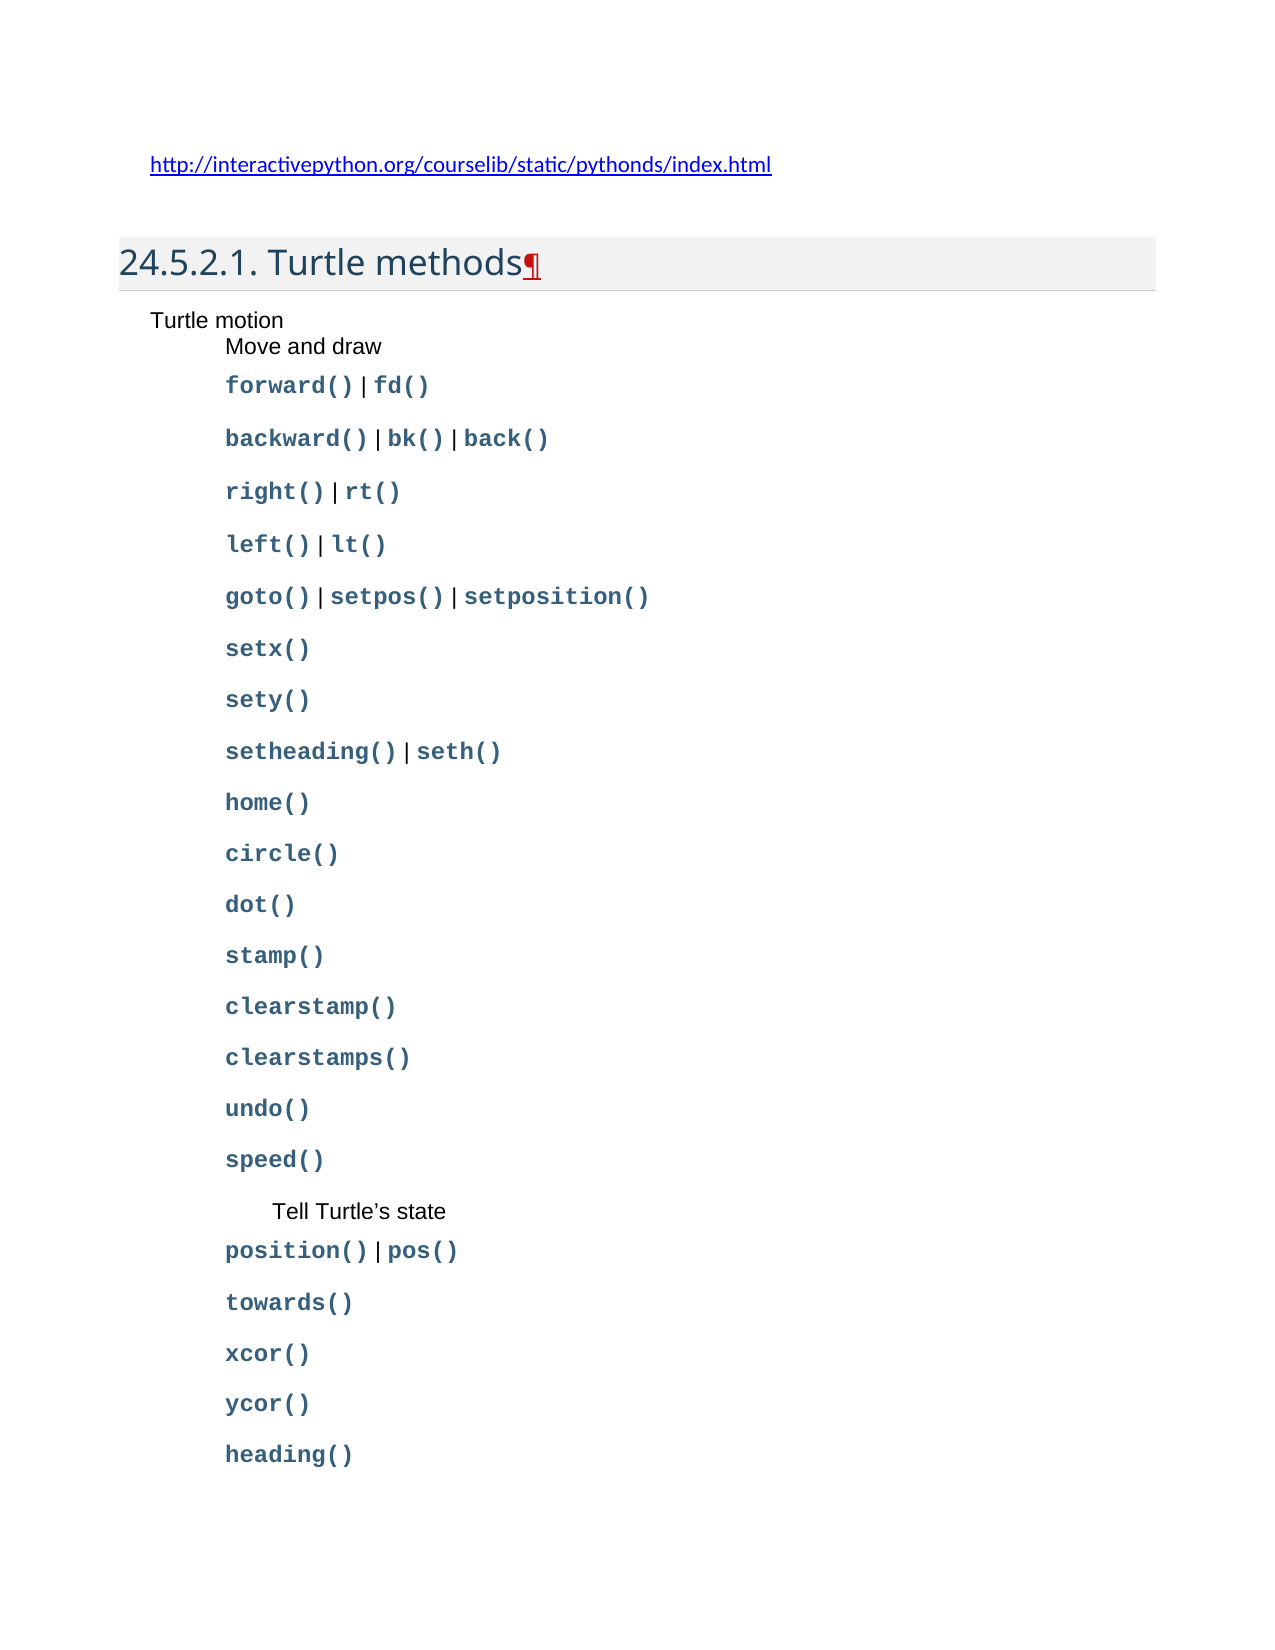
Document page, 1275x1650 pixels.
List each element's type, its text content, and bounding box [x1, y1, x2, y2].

text goto() | setpos() | setposition() [225, 583, 1125, 612]
text clearstamp() [225, 994, 1125, 1022]
text setx() [225, 636, 1125, 663]
text Move and draw [225, 333, 1125, 359]
text sety() [225, 687, 1125, 714]
text towards() [225, 1290, 1125, 1317]
text right() | rt() [225, 478, 1125, 506]
text home() [225, 791, 1125, 818]
text backward() | bk() | back() [225, 425, 1125, 453]
text clearstamps() [225, 1046, 1125, 1073]
text circle() [225, 842, 1125, 869]
text ycor() [225, 1392, 1125, 1419]
text Tell Turtle’s state [272, 1198, 1125, 1225]
text position() | pos() [225, 1237, 1125, 1266]
text setheading() | seth() [225, 738, 1125, 767]
text undo() [225, 1096, 1125, 1124]
text Turtle motion [150, 307, 1125, 333]
text 24.5.2.1. Turtle methods¶ [119, 237, 1156, 290]
text xcor() [225, 1341, 1125, 1368]
text heading() [225, 1443, 1125, 1470]
text http://interactivepython.org/courselib/static/pythonds/index.html [150, 150, 1125, 178]
text speed() [225, 1147, 1125, 1174]
text forward() | fd() [225, 372, 1125, 401]
text stamp() [225, 944, 1125, 971]
text left() | lt() [225, 531, 1125, 559]
text dot() [225, 893, 1125, 920]
